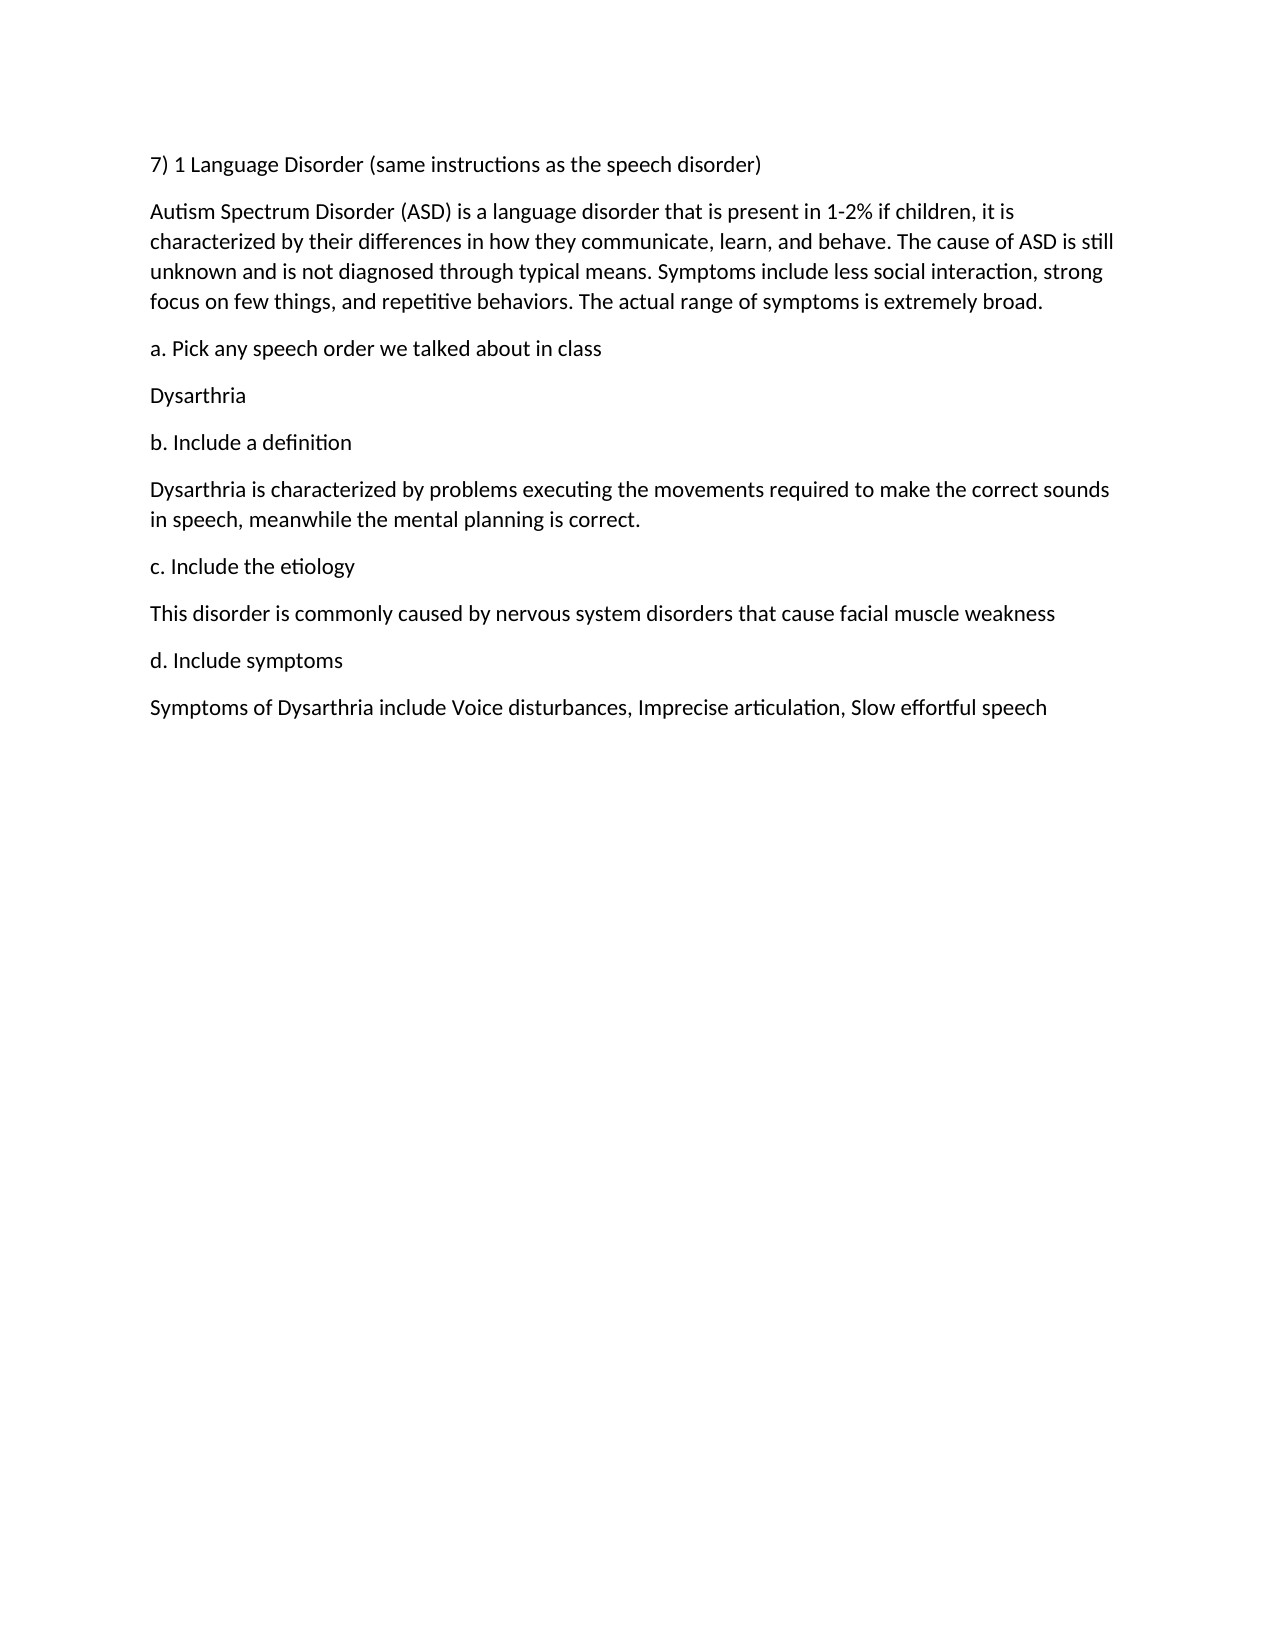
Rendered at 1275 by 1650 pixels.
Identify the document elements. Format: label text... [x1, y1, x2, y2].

text Dysarthria [150, 381, 1125, 409]
text d. Include symptoms [150, 646, 1125, 674]
text This disorder is commonly caused by nervous system disorders that cause facial muscle weakness [150, 599, 1125, 627]
text Autism Spectrum Disorder (ASD) is a language disorder that is present in 1-2% if children, it is characterized by their differences in how they communicate, learn, and behave. The cause of ASD is still unknown and is not diagnosed through typical means. Symptoms include less social interaction, strong focus on few things, and repetitive behaviors. The actual range of symptoms is extremely broad. [150, 197, 1125, 316]
text Symptoms of Dysarthria include Voice disturbances, Imprecise articulation, Slow effortful speech [150, 693, 1125, 721]
text a. Pick any speech order we talked about in class [150, 334, 1125, 362]
text Dysarthria is characterized by problems executing the movements required to make the correct sounds in speech, meanwhile the mental planning is correct. [150, 475, 1125, 533]
text 7) 1 Language Disorder (same instructions as the speech disorder) [150, 150, 1125, 178]
text b. Include a definition [150, 428, 1125, 456]
text c. Include the etiology [150, 552, 1125, 580]
